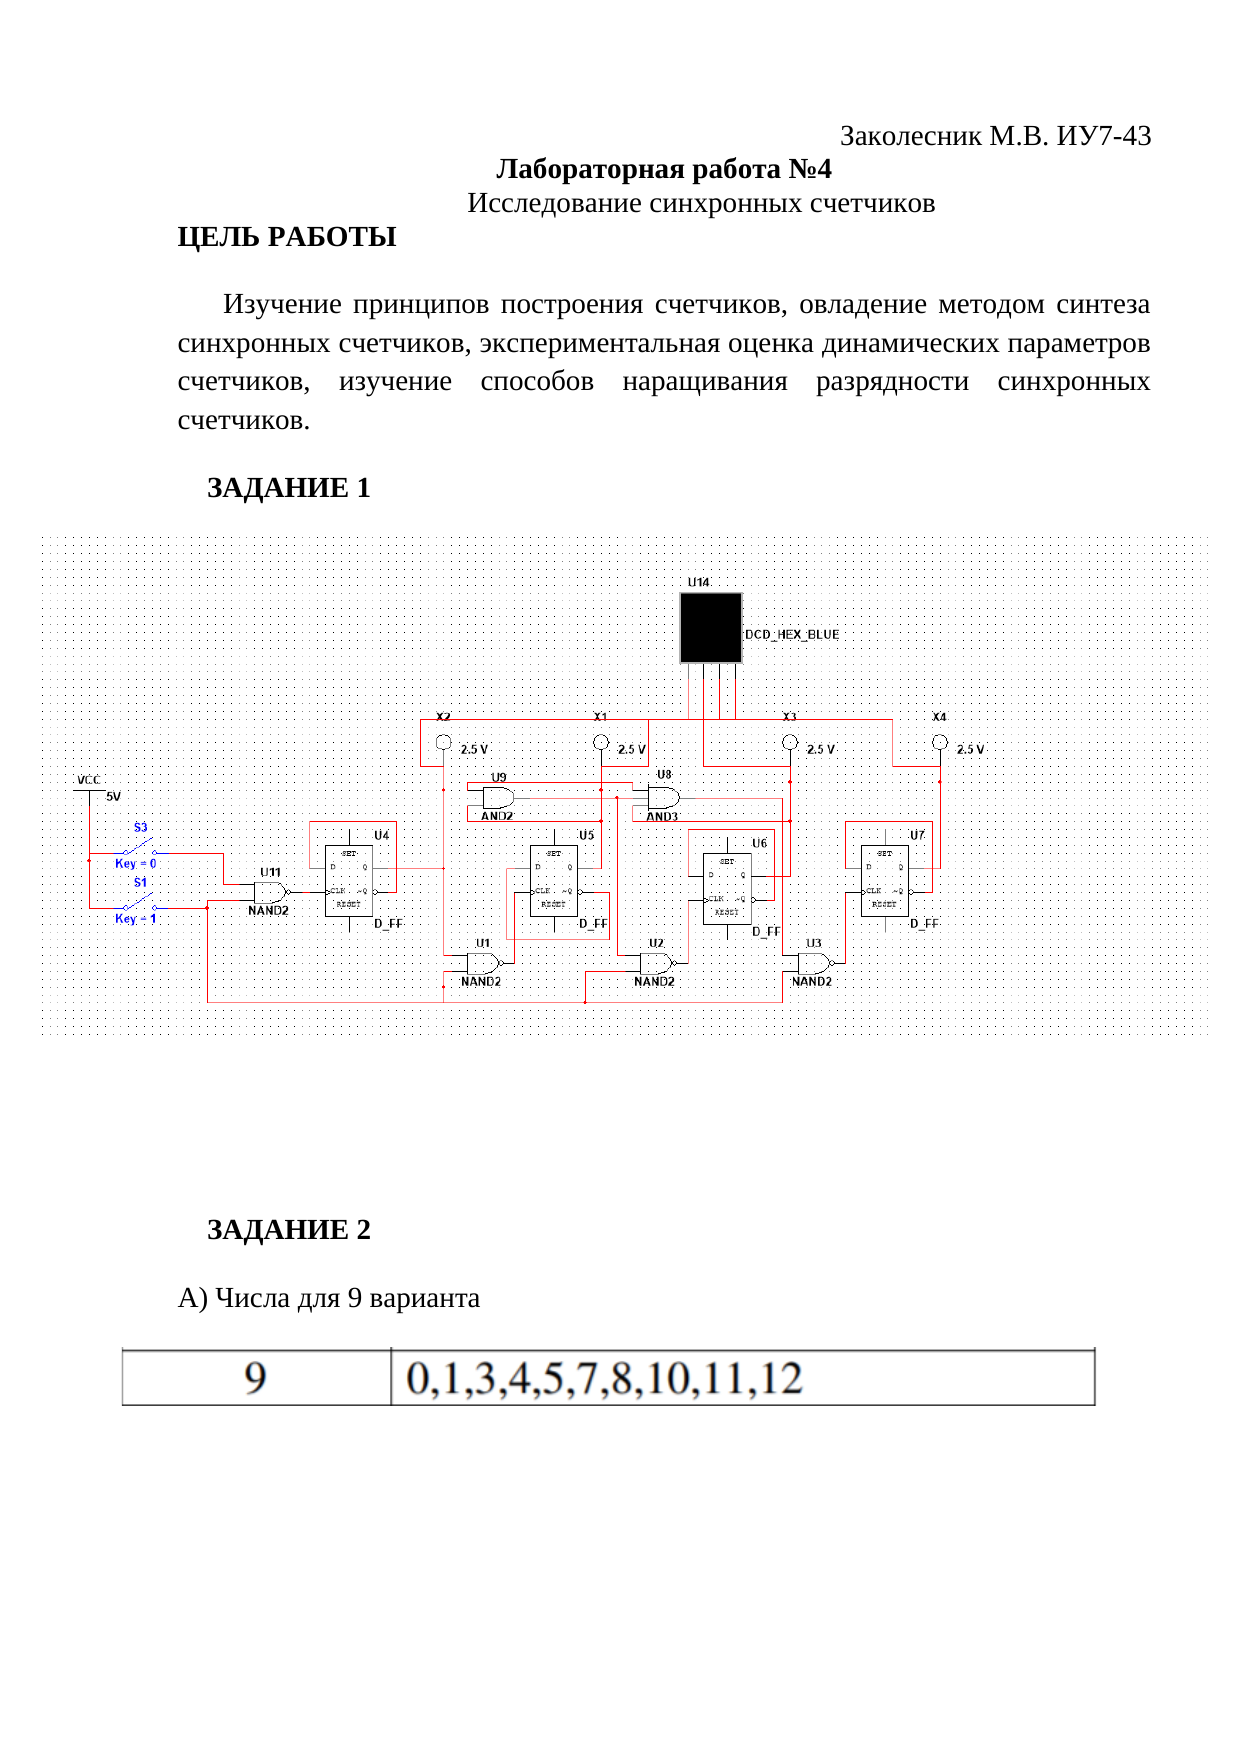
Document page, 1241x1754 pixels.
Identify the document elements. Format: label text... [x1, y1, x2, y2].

text Лабораторная работа №4 [177, 152, 1152, 185]
picture [36, 537, 1215, 1038]
text А) Числа для 9 варианта [177, 1280, 1152, 1313]
text ЦЕЛЬ РАБОТЫ [177, 219, 1152, 252]
picture [121, 1347, 1097, 1406]
text Заколесник М.В. ИУ7-43 [177, 118, 1152, 152]
text ЗАДАНИЕ 2 [177, 1212, 1152, 1246]
text ЗАДАНИЕ 1 [177, 470, 1152, 503]
text Исследование синхронных счетчиков [177, 185, 1152, 219]
text Изучение принципов построения счетчиков, овладение методом синтеза синхронных счетчиков, экспериментальная оценка динамических параметров счетчиков, изучение способов наращивания разрядности синхронных счетчиков. [177, 286, 1152, 436]
